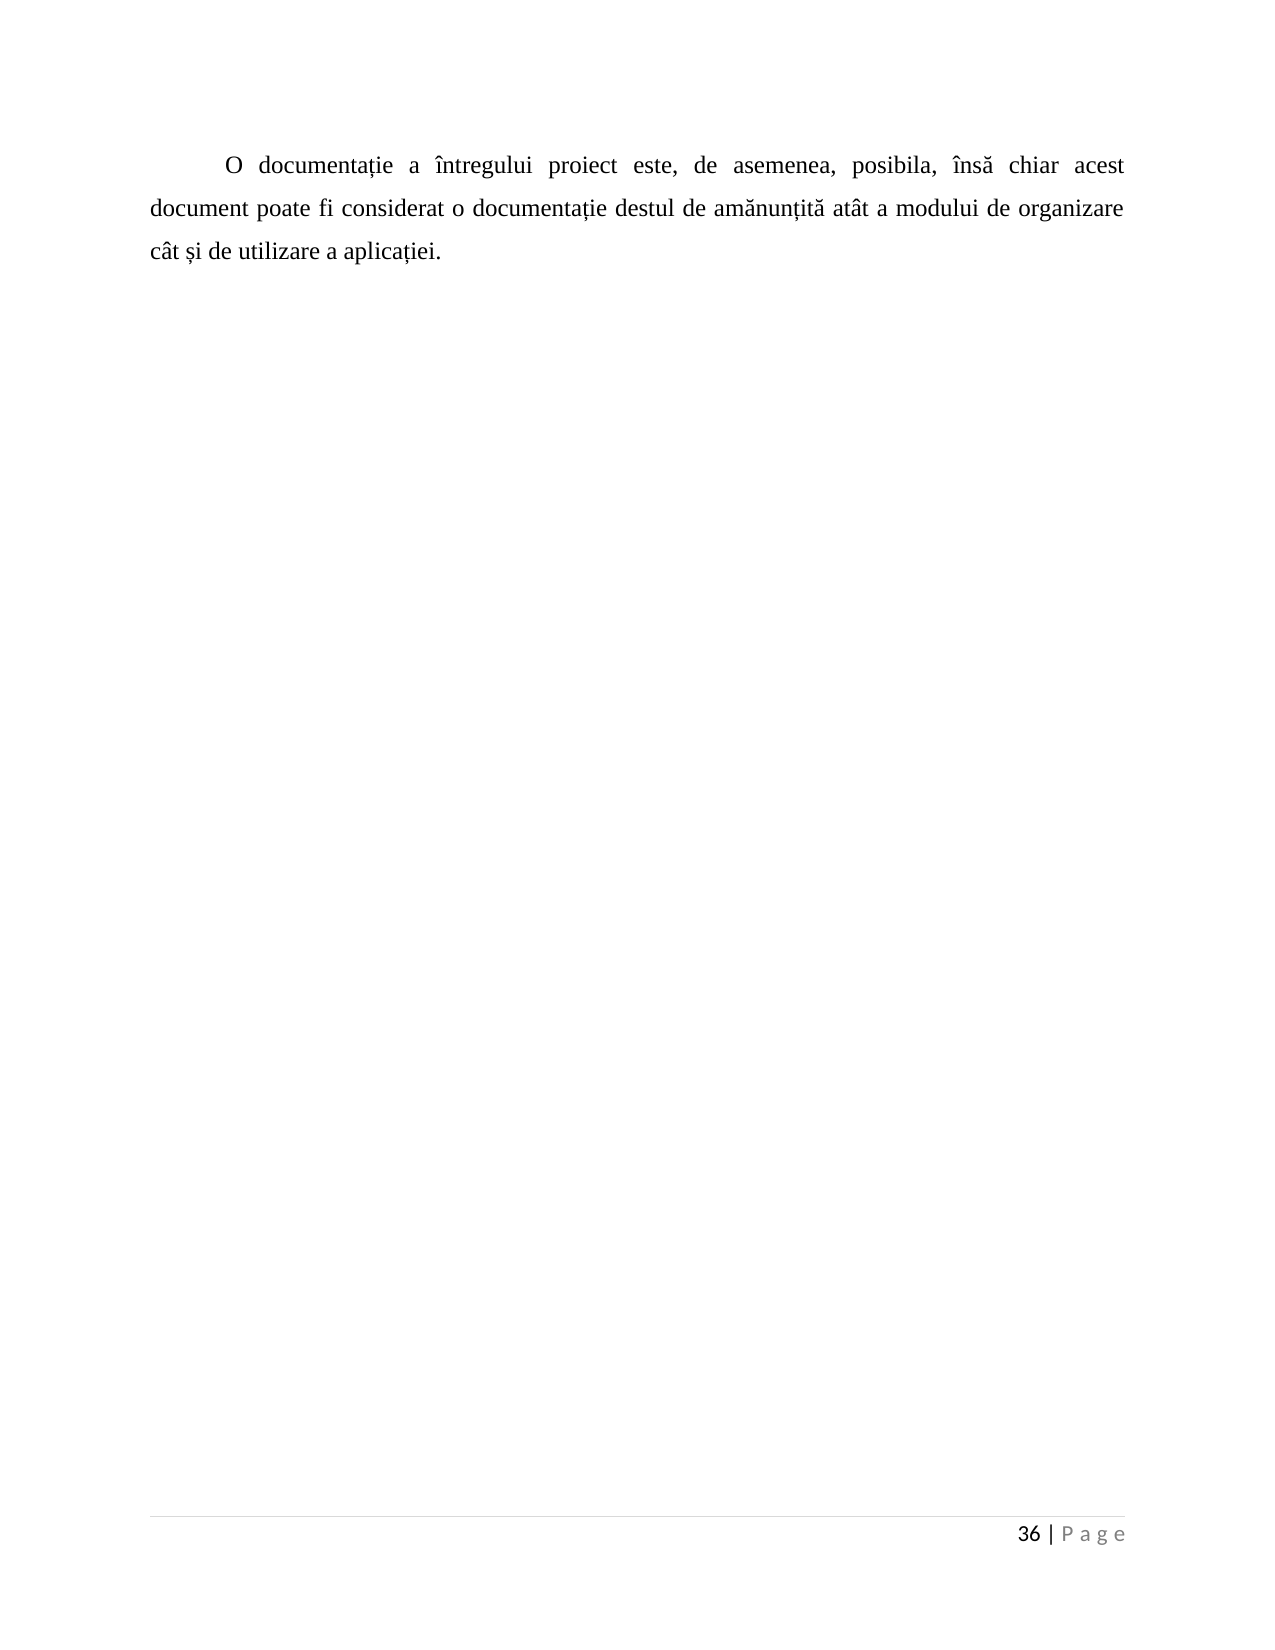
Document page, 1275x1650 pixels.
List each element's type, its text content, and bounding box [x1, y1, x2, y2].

text O documentație a întregului proiect este, de asemenea, posibila, însă chiar acest document poate fi considerat o documentație destul de amănunțită atât a modului de organizare cât și de utilizare a aplicației. [150, 150, 1125, 265]
